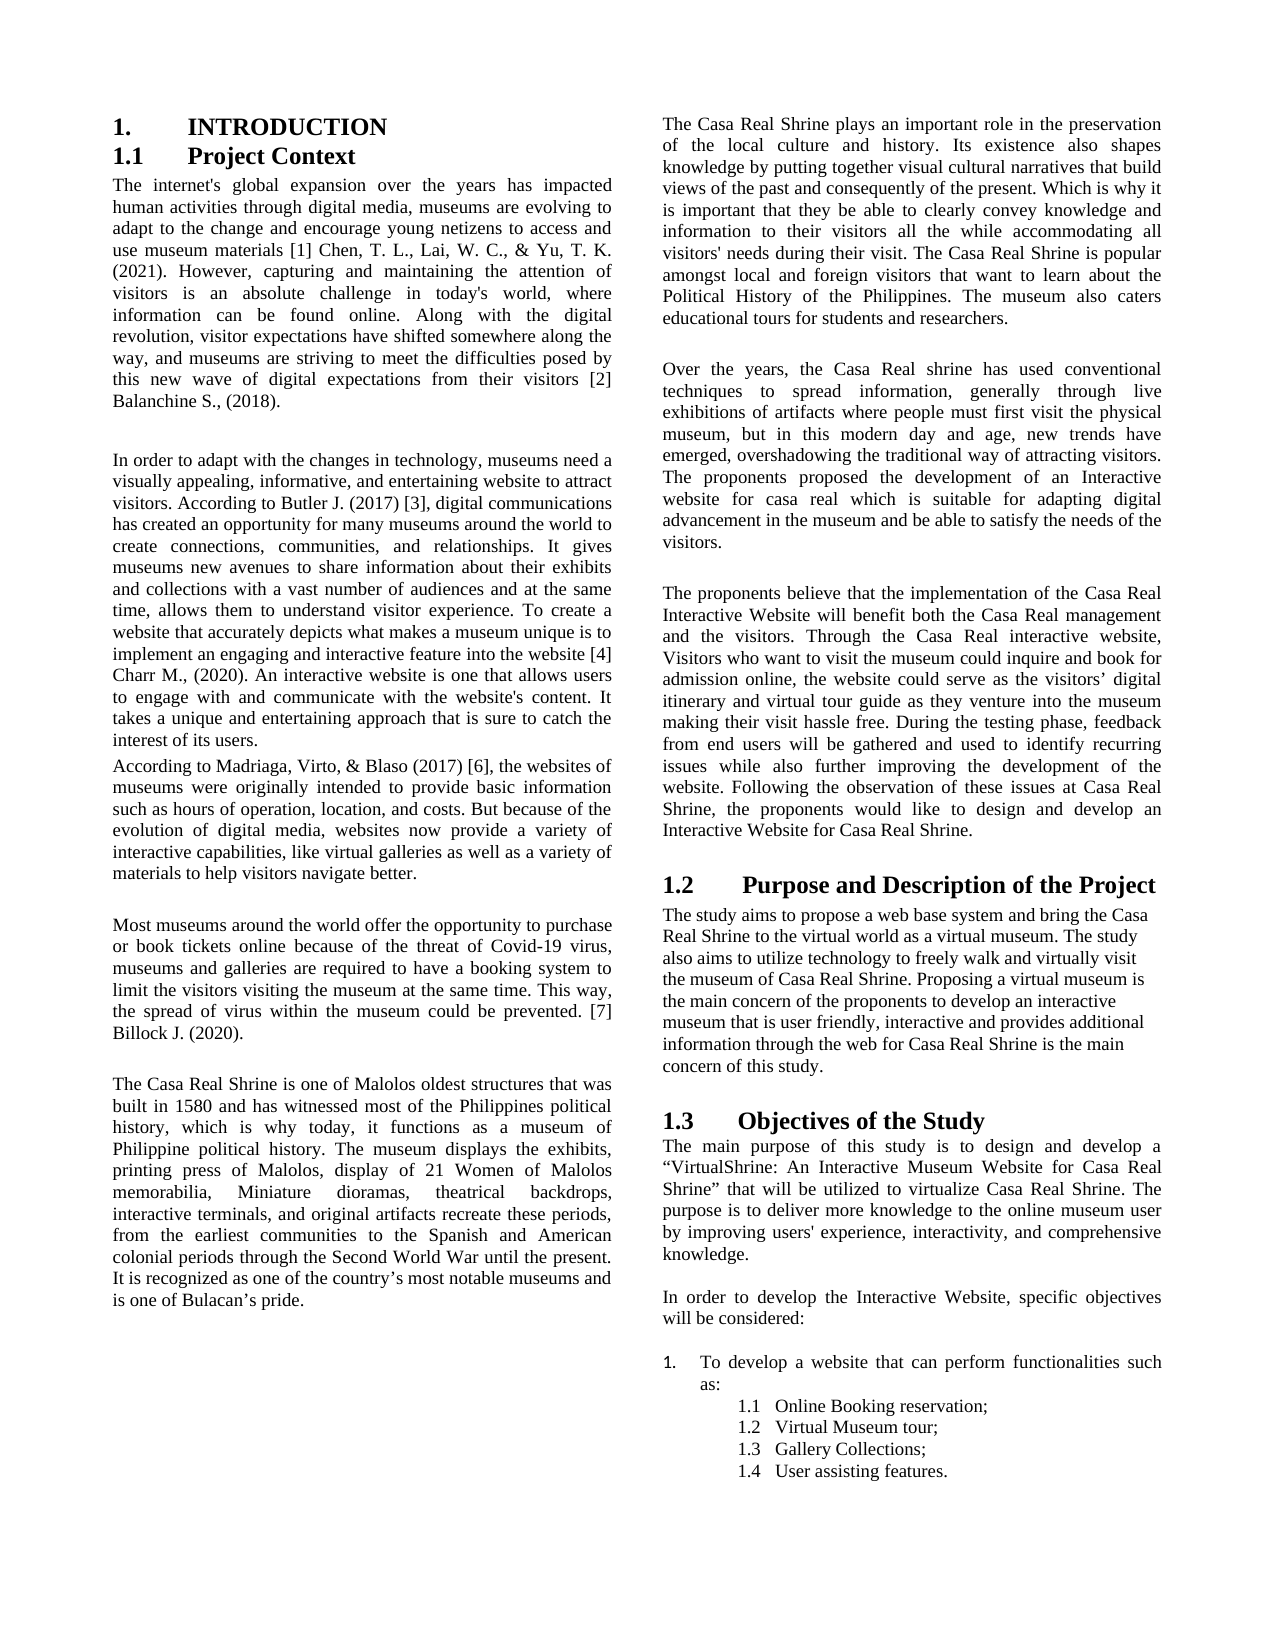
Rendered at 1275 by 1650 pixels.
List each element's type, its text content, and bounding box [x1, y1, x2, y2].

subtitle Over the years, the Casa Real shrine has used conventional techniques to spread information, generally through live exhibitions of artifacts where people must first visit the physical museum, but in this modern day and age, new trends have emerged, overshadowing the traditional way of attracting visitors. The proponents proposed the development of an Interactive website for casa real which is suitable for adapting digital advancement in the museum and be able to satisfy the needs of the visitors. [662, 358, 1162, 552]
subtitle Project Context [112, 141, 613, 170]
list User assisting features. [737, 1459, 1162, 1481]
list Virtual Museum tour; [737, 1416, 1162, 1438]
subtitle According to Madriaga, Virto, & Blaso (2017) [6], the websites of museums were originally intended to provide basic information such as hours of operation, location, and costs. But because of the evolution of digital media, websites now provide a variety of interactive capabilities, like virtual galleries as well as a variety of materials to help visitors navigate better. [112, 754, 613, 884]
subtitle Most museums around the world offer the opportunity to purchase or book tickets online because of the threat of Covid-19 virus, museums and galleries are required to have a booking system to limit the visitors visiting the museum at the same time. This way, the spread of virus within the museum could be prevented. [7] Billock J. (2020). [112, 914, 613, 1043]
subtitle The internet's global expansion over the years has impacted human activities through digital media, museums are evolving to adapt to the change and encourage young netizens to access and use museum materials [1] Chen, T. L., Lai, W. C., & Yu, T. K. (2021). However, capturing and maintaining the attention of visitors is an absolute challenge in today's world, where information can be found online. Along with the digital revolution, visitor expectations have shifted somewhere along the way, and museums are striving to meet the difficulties posed by this new wave of digital expectations from their visitors [2] Balanchine S., (2018). [112, 174, 613, 411]
subtitle Objectives of the Study [662, 1106, 1162, 1135]
subtitle The Casa Real Shrine plays an important role in the preservation of the local culture and history. Its existence also shapes knowledge by putting together visual cultural narratives that build views of the past and consequently of the present. Which is why it is important that they be able to clearly convey knowledge and information to their visitors all the while accommodating all visitors' needs during their visit. The Casa Real Shrine is popular amongst local and foreign visitors that want to learn about the Political History of the Philippines. The museum also caters educational tours for students and researchers. [662, 112, 1162, 328]
subtitle INTRODUCTION [112, 112, 613, 141]
subtitle The study aims to propose a web base system and bring the Casa Real Shrine to the virtual world as a virtual museum. The study also aims to utilize technology to freely walk and virtually visit the museum of Casa Real Shrine. Proposing a virtual museum is the main concern of the proponents to develop an interactive museum that is user friendly, interactive and provides additional information through the web for Casa Real Shrine is the main concern of this study. [662, 903, 1162, 1076]
text In order to develop the Interactive Website, specific objectives will be considered: [662, 1286, 1162, 1329]
list Online Booking reservation; [737, 1395, 1162, 1416]
subtitle The proponents believe that the implementation of the Casa Real Interactive Website will benefit both the Casa Real management and the visitors. Through the Casa Real interactive website, Visitors who want to visit the museum could inquire and book for admission online, the website could serve as the visitors’ digital itinerary and virtual tour guide as they venture into the museum making their visit hassle free. During the testing phase, feedback from end users will be gathered and used to identify recurring issues while also further improving the development of the website. Following the observation of these issues at Casa Real Shrine, the proponents would like to design and develop an Interactive Website for Casa Real Shrine. [662, 582, 1162, 841]
text The main purpose of this study is to design and develop a “VirtualShrine: An Interactive Museum Website for Casa Real Shrine” that will be utilized to virtualize Casa Real Shrine. The purpose is to deliver more knowledge to the online museum user by improving users' experience, interactivity, and comprehensive knowledge. [662, 1135, 1162, 1264]
list To develop a website that can perform functionalities such as: [662, 1350, 1162, 1395]
list Gallery Collections; [737, 1438, 1162, 1459]
subtitle The Casa Real Shrine is one of Malolos oldest structures that was built in 1580 and has witnessed most of the Philippines political history, which is why today, it functions as a museum of Philippine political history. The museum displays the exhibits, printing press of Malolos, display of 21 Women of Malolos memorabilia, Miniature dioramas, theatrical backdrops, interactive terminals, and original artifacts recreate these periods, from the earliest communities to the Spanish and American colonial periods through the Second World War until the present. It is recognized as one of the country’s most notable museums and is one of Bulacan’s pride. [112, 1073, 613, 1310]
subtitle Purpose and Description of the Project [662, 871, 1162, 899]
subtitle In order to adapt with the changes in technology, museums need a visually appealing, informative, and entertaining website to attract visitors. According to Butler J. (2017) [3], digital communications has created an opportunity for many museums around the world to create connections, communities, and relationships. It gives museums new avenues to share information about their exhibits and collections with a vast number of audiences and at the same time, allows them to understand visitor experience. To create a website that accurately depicts what makes a museum unique is to implement an engaging and interactive feature into the website [4] Charr M., (2020). An interactive website is one that allows users to engage with and communicate with the website's content. It takes a unique and entertaining approach that is sure to catch the interest of its users. [112, 448, 613, 750]
